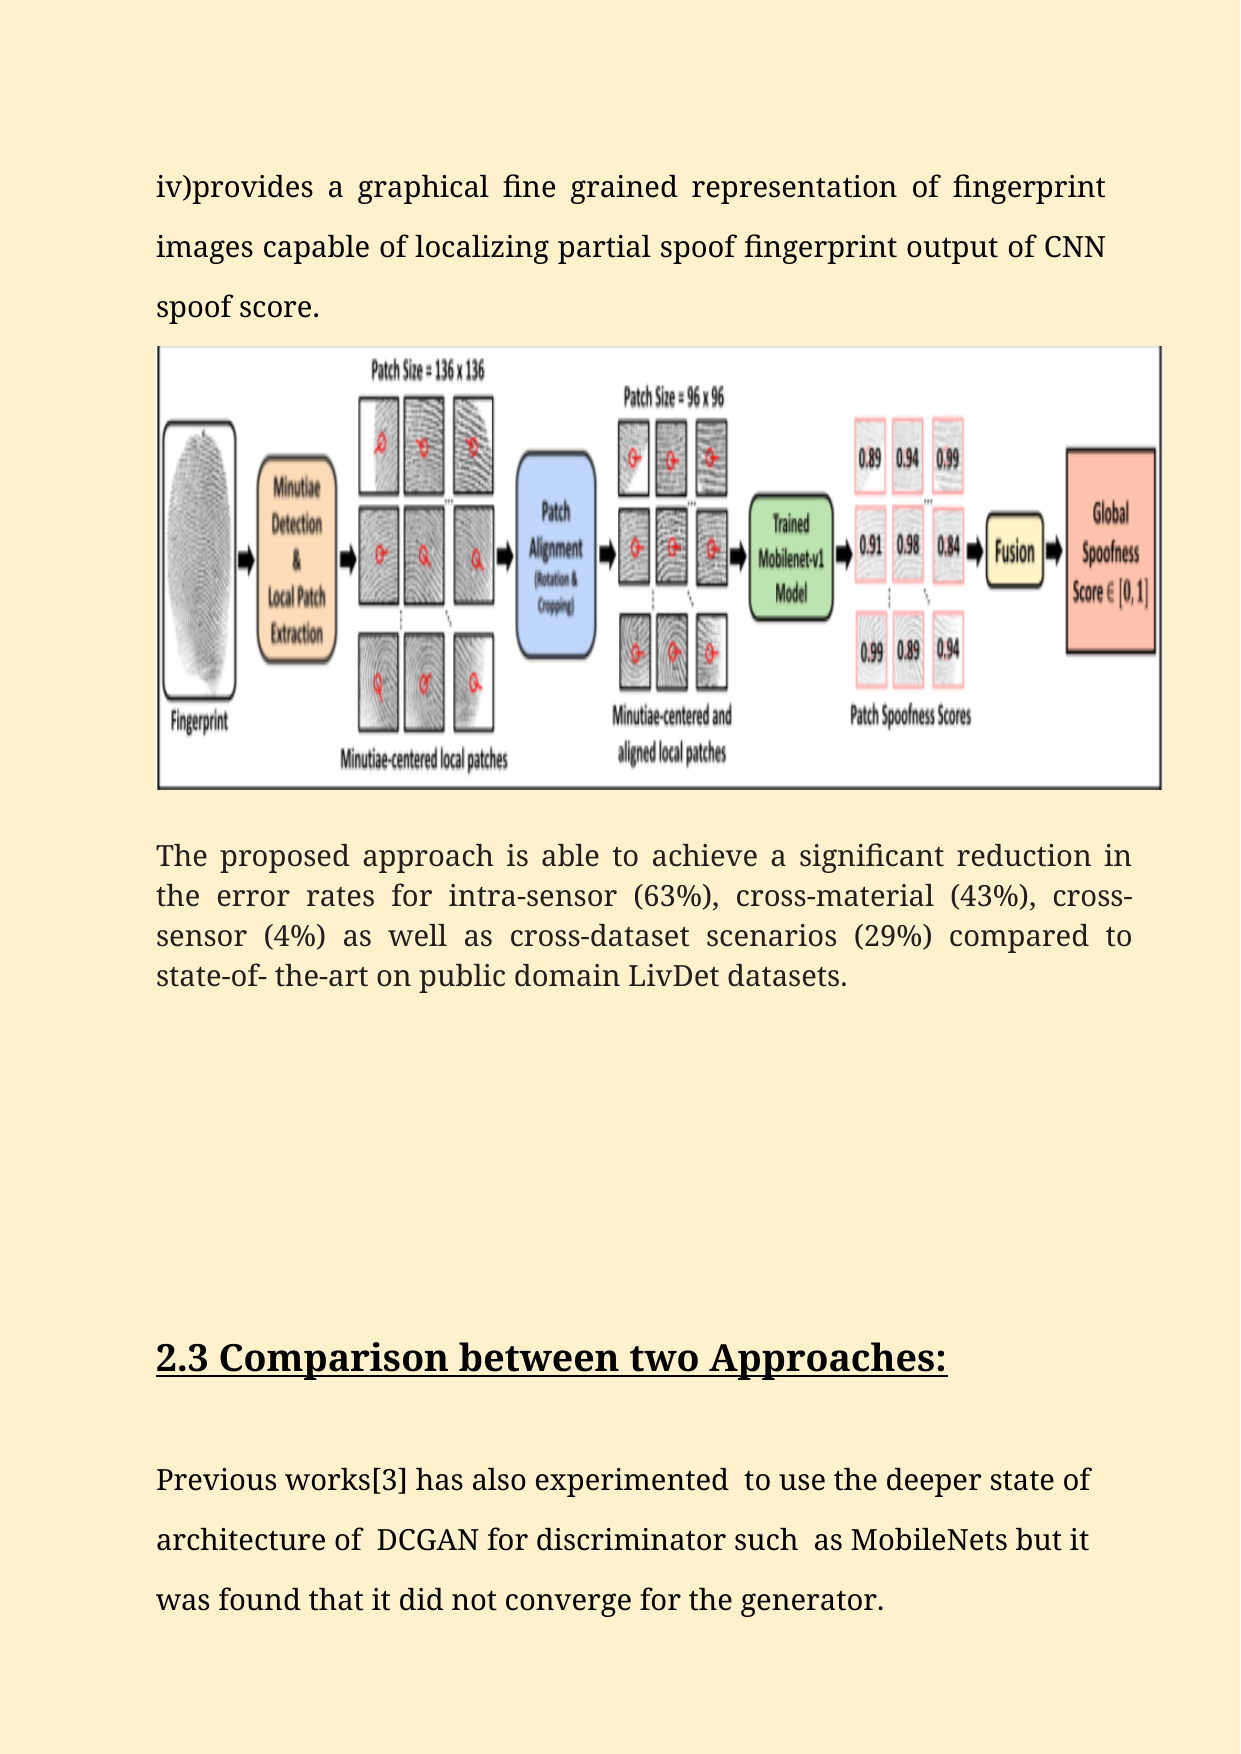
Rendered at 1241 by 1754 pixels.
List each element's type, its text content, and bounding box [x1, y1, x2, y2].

text The proposed approach is able to achieve a significant reduction in the error rates for intra-sensor (63%), cross-material (43%), cross-sensor (4%) as well as cross-dataset scenarios (29%) compared to state-of- the-art on public domain LivDet datasets. [156, 836, 1134, 994]
picture [155, 346, 1164, 790]
text Previous works[3] has also experimented to use the deeper state of architecture of DCGAN for discriminator such as MobileNets but it was found that it did not converge for the generator. [156, 1459, 1108, 1619]
text 2.3 Comparison between two Approaches: [106, 1332, 1122, 1383]
text iv)provides a graphical fine grained representation of fingerprint images capable of localizing partial spoof fingerprint output of CNN spoof score. [156, 167, 1108, 326]
